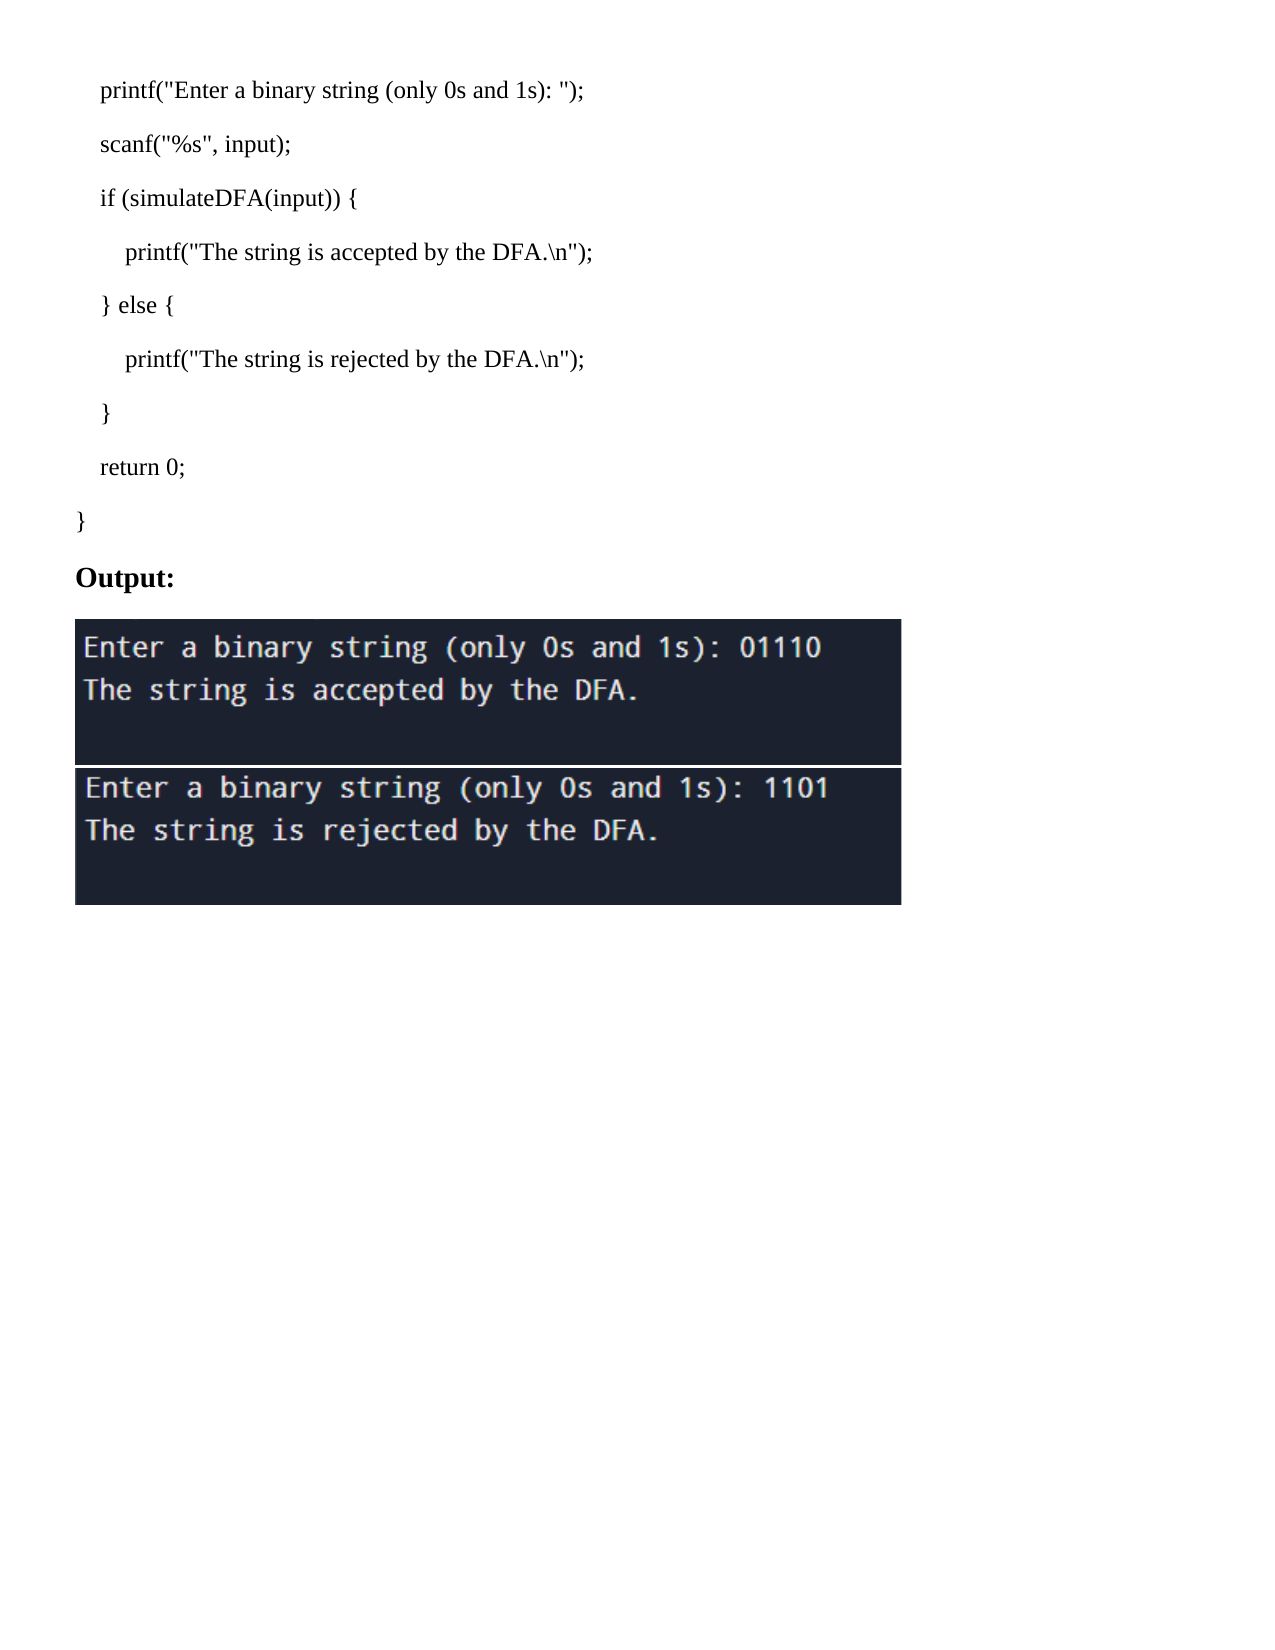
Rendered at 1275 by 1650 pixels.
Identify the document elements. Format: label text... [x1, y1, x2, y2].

text if (simulateDFA(input)) { [75, 183, 1200, 211]
text printf("The string is rejected by the DFA.\n"); [75, 344, 1200, 373]
picture [75, 768, 902, 905]
text scanf("%s", input); [75, 129, 1200, 158]
text } else { [75, 290, 1200, 319]
text printf("Enter a binary string (only 0s and 1s): "); [75, 75, 1200, 104]
text } [75, 506, 1200, 534]
text return 0; [75, 452, 1200, 481]
text } [75, 398, 1200, 427]
picture [75, 619, 902, 765]
text Output: [75, 560, 1200, 593]
text printf("The string is accepted by the DFA.\n"); [75, 237, 1200, 265]
